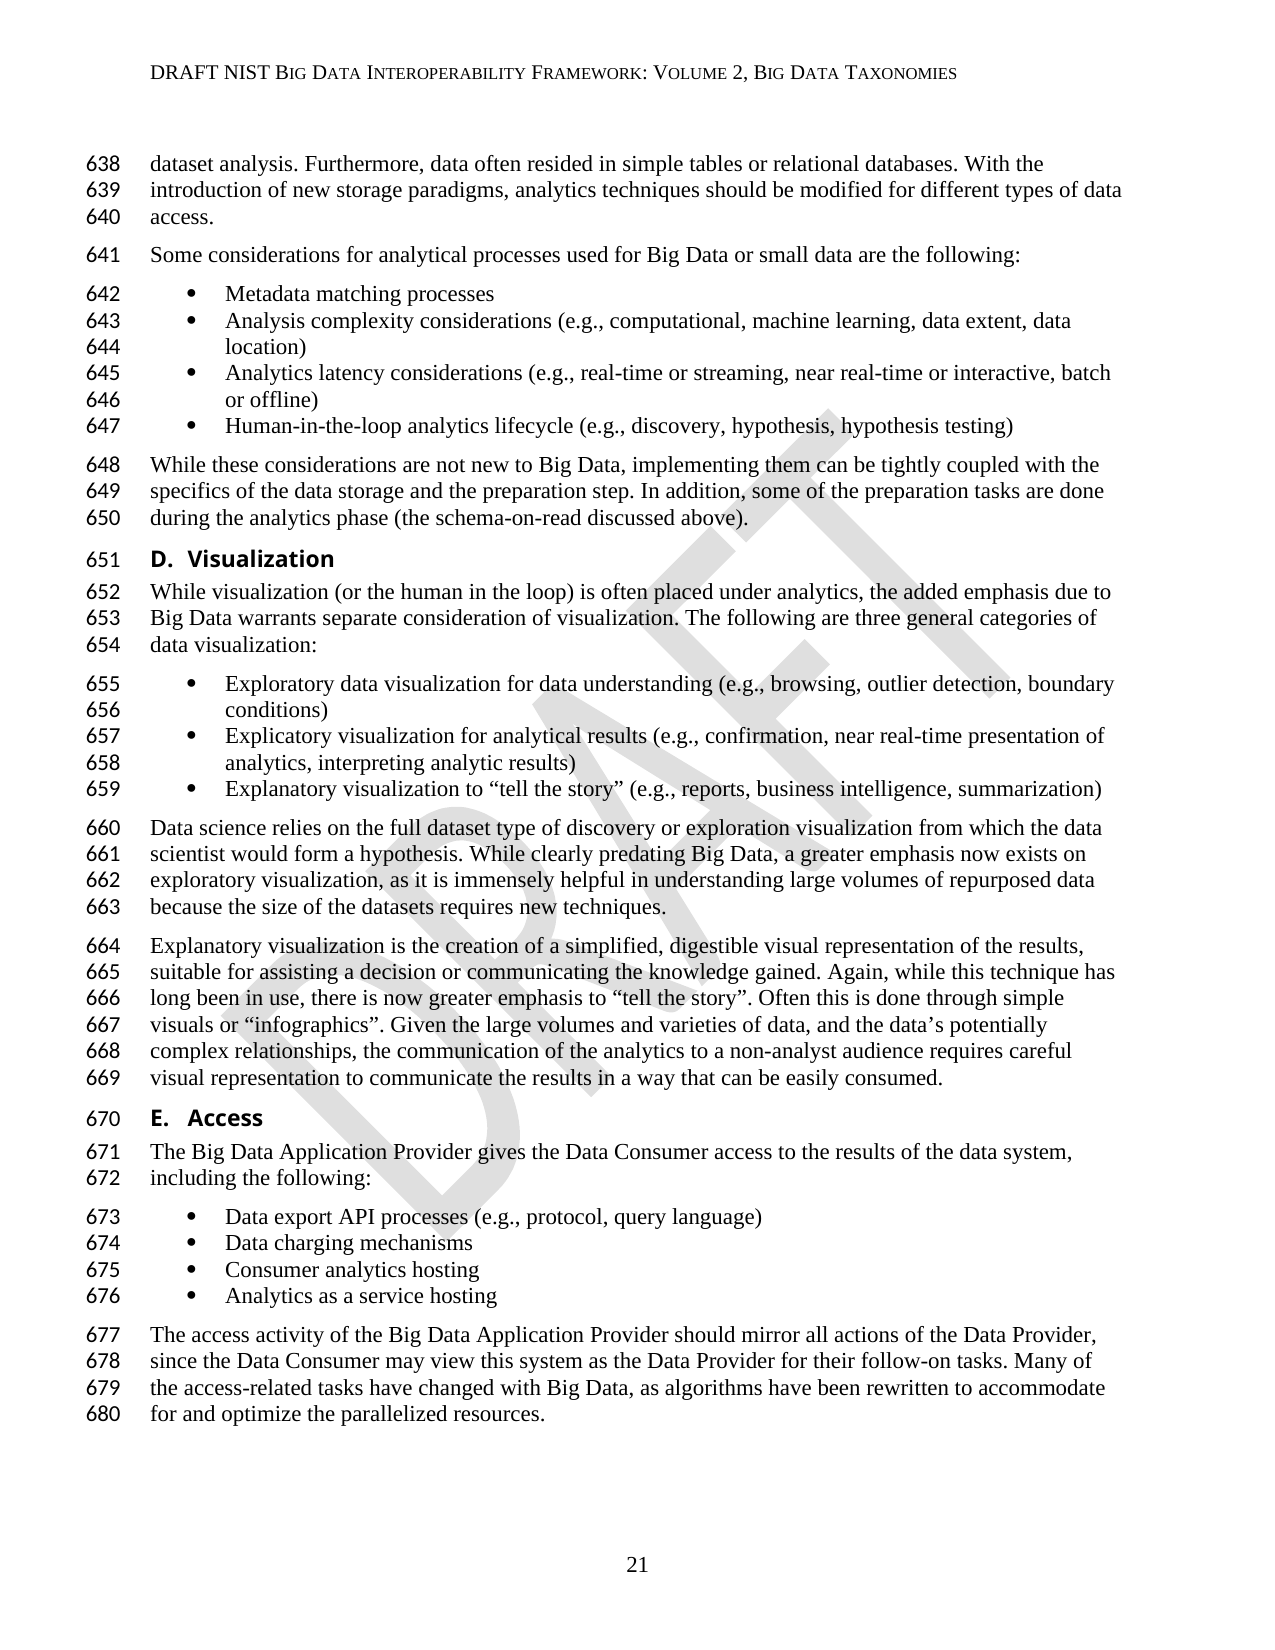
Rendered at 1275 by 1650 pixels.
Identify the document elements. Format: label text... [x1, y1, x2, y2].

text Explanatory visualization is the creation of a simplified, digestible visual representation of the results, suitable for assisting a decision or communicating the knowledge gained. Again, while this technique has long been in use, there is now greater emphasis to “tell the story”. Often this is done through simple visuals or “infographics”. Given the large volumes and varieties of data, and the data’s potentially complex relationships, the communication of the analytics to a non-analyst audience requires careful visual representation to communicate the results in a way that can be easily consumed. [150, 932, 1125, 1090]
text Data science relies on the full dataset type of discovery or exploration visualization from which the data scientist would form a hypothesis. While clearly predating Big Data, a greater emphasis now exists on exploratory visualization, as it is immensely helpful in understanding large volumes of repurposed data because the size of the datasets requires new techniques. [150, 814, 1125, 919]
list Metadata matching processes [187, 280, 1125, 307]
list Exploratory data visualization for data understanding (e.g., browsing, outlier detection, boundary conditions) [187, 669, 1125, 722]
text Some considerations for analytical processes used for Big Data or small data are the following: [150, 242, 1125, 268]
list Analysis complexity considerations (e.g., computational, machine learning, data extent, data location) [187, 307, 1125, 359]
list While these considerations are not new to Big Data, implementing them can be tightly coupled with the specifics of the data storage and the preparation step. In addition, some of the preparation tasks are done during the analytics phase (the schema-on-read discussed above). [150, 451, 1125, 530]
list Visualization [150, 543, 1125, 574]
list Explicatory visualization for analytical results (e.g., confirmation, near real-time presentation of analytics, interpreting analytic results) [187, 722, 1125, 775]
list Explanatory visualization to “tell the story” (e.g., reports, business intelligence, summarization) [187, 775, 1125, 801]
text While visualization (or the human in the loop) is often placed under analytics, the added emphasis due to Big Data warrants separate consideration of visualization. The following are three general categories of data visualization: [150, 578, 1125, 657]
list Analytics latency considerations (e.g., real-time or streaming, near real-time or interactive, batch or offline) [187, 359, 1125, 412]
text The access activity of the Big Data Application Provider should mirror all actions of the Data Provider, since the Data Consumer may view this system as the Data Provider for their follow-on tasks. Many of the access-related tasks have changed with Big Data, as algorithms have been rewritten to accommodate for and optimize the parallelized resources. [150, 1321, 1125, 1426]
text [150, 150, 1125, 229]
list Human-in-the-loop analytics lifecycle (e.g., discovery, hypothesis, hypothesis testing) [187, 412, 1125, 438]
list Analytics as a service hosting [187, 1282, 1125, 1308]
list Data export API processes (e.g., protocol, query language) [187, 1203, 1125, 1229]
list Consumer analytics hosting [187, 1256, 1125, 1282]
text The Big Data Application Provider gives the Data Consumer access to the results of the data system, including the following: [150, 1138, 1125, 1191]
list Data charging mechanisms [187, 1229, 1125, 1256]
list Access [150, 1102, 1125, 1134]
